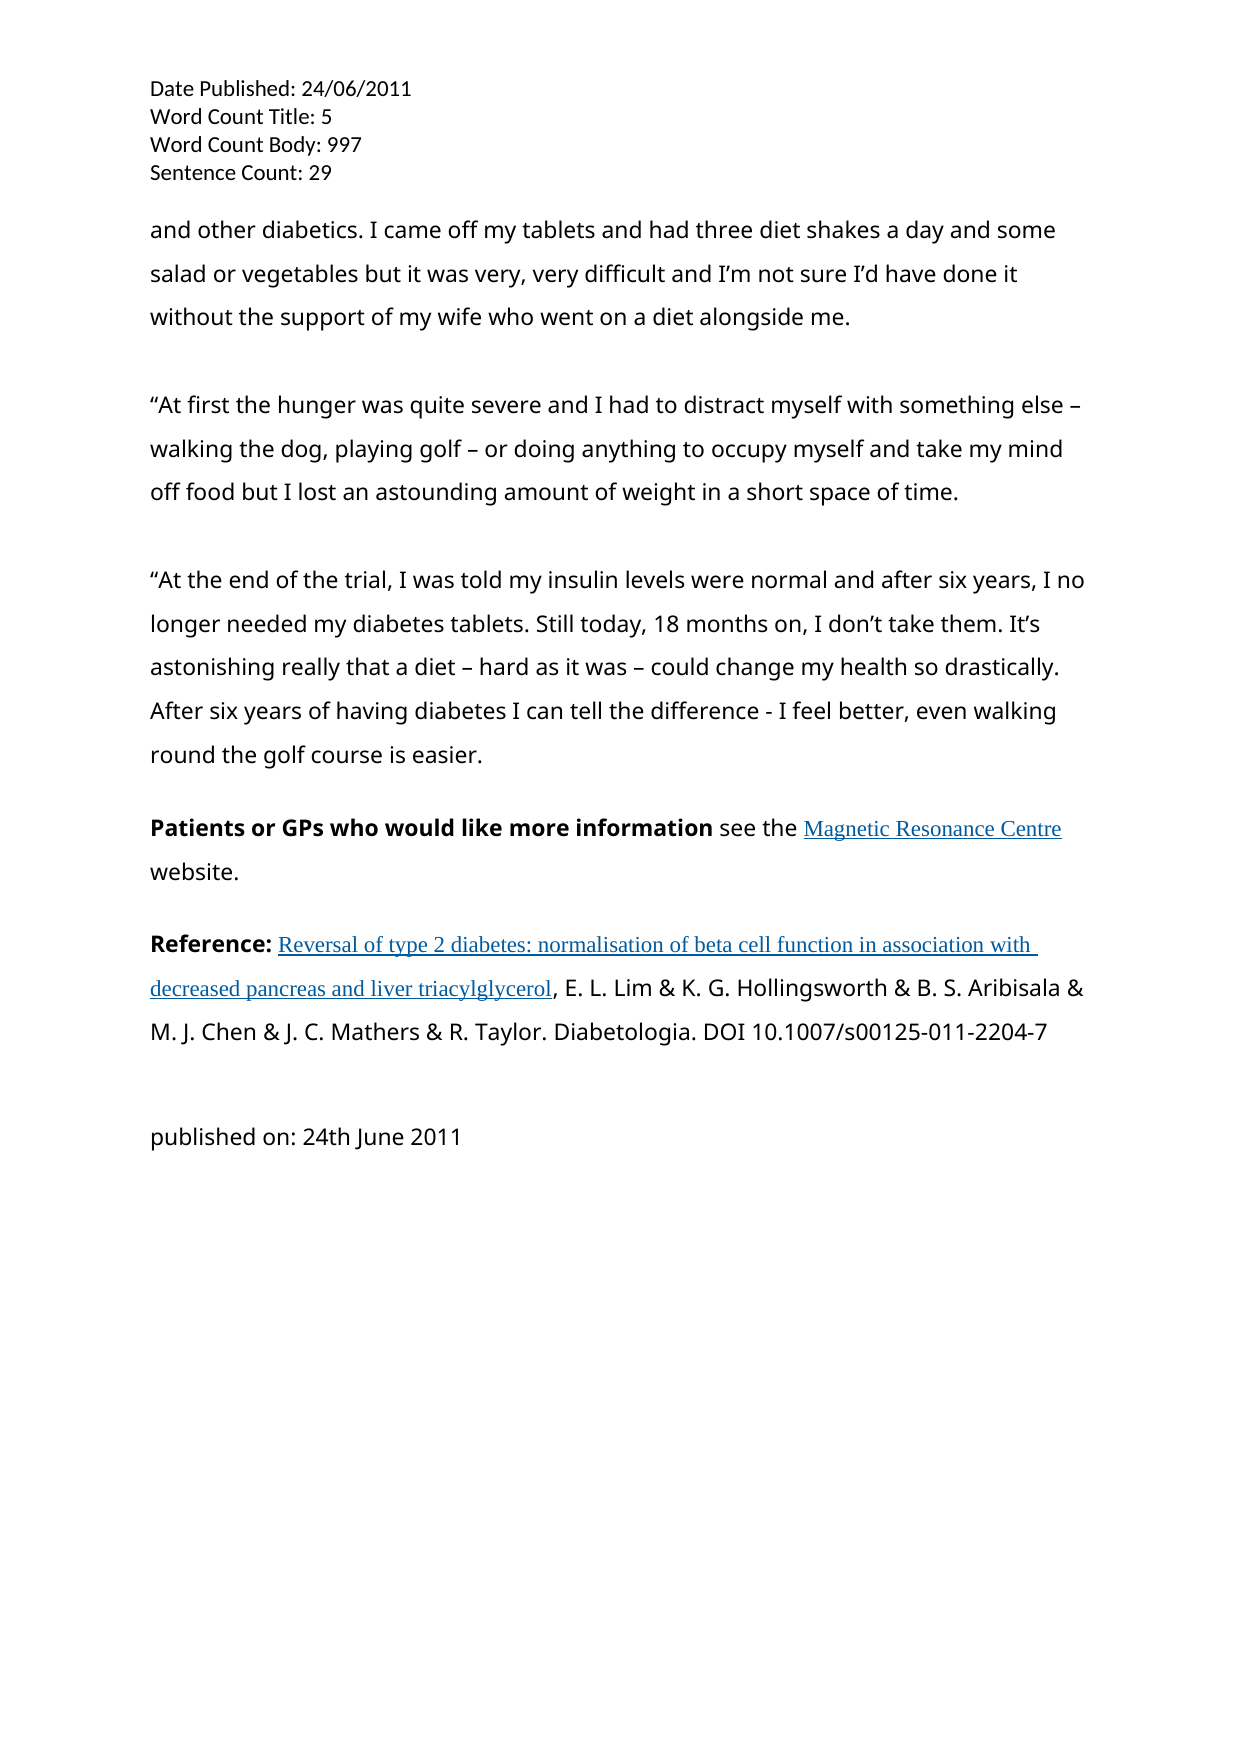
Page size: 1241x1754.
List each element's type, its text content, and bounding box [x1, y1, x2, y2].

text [150, 214, 1090, 770]
text Patients or GPs who would like more information see the Magnetic Resonance Centre website. [150, 812, 1090, 887]
text Reference: Reversal of type 2 diabetes: normalisation of beta cell function in association with decreased pancreas and liver triacylglycerol, E. L. Lim & K. G. Hollingsworth & B. S. Aribisala & M. J. Chen & J. C. Mathers & R. Taylor. Diabetologia. DOI 10.1007/s00125-011-2204-7 [150, 928, 1090, 1047]
text published on: 24th June 2011 [150, 1121, 1090, 1152]
